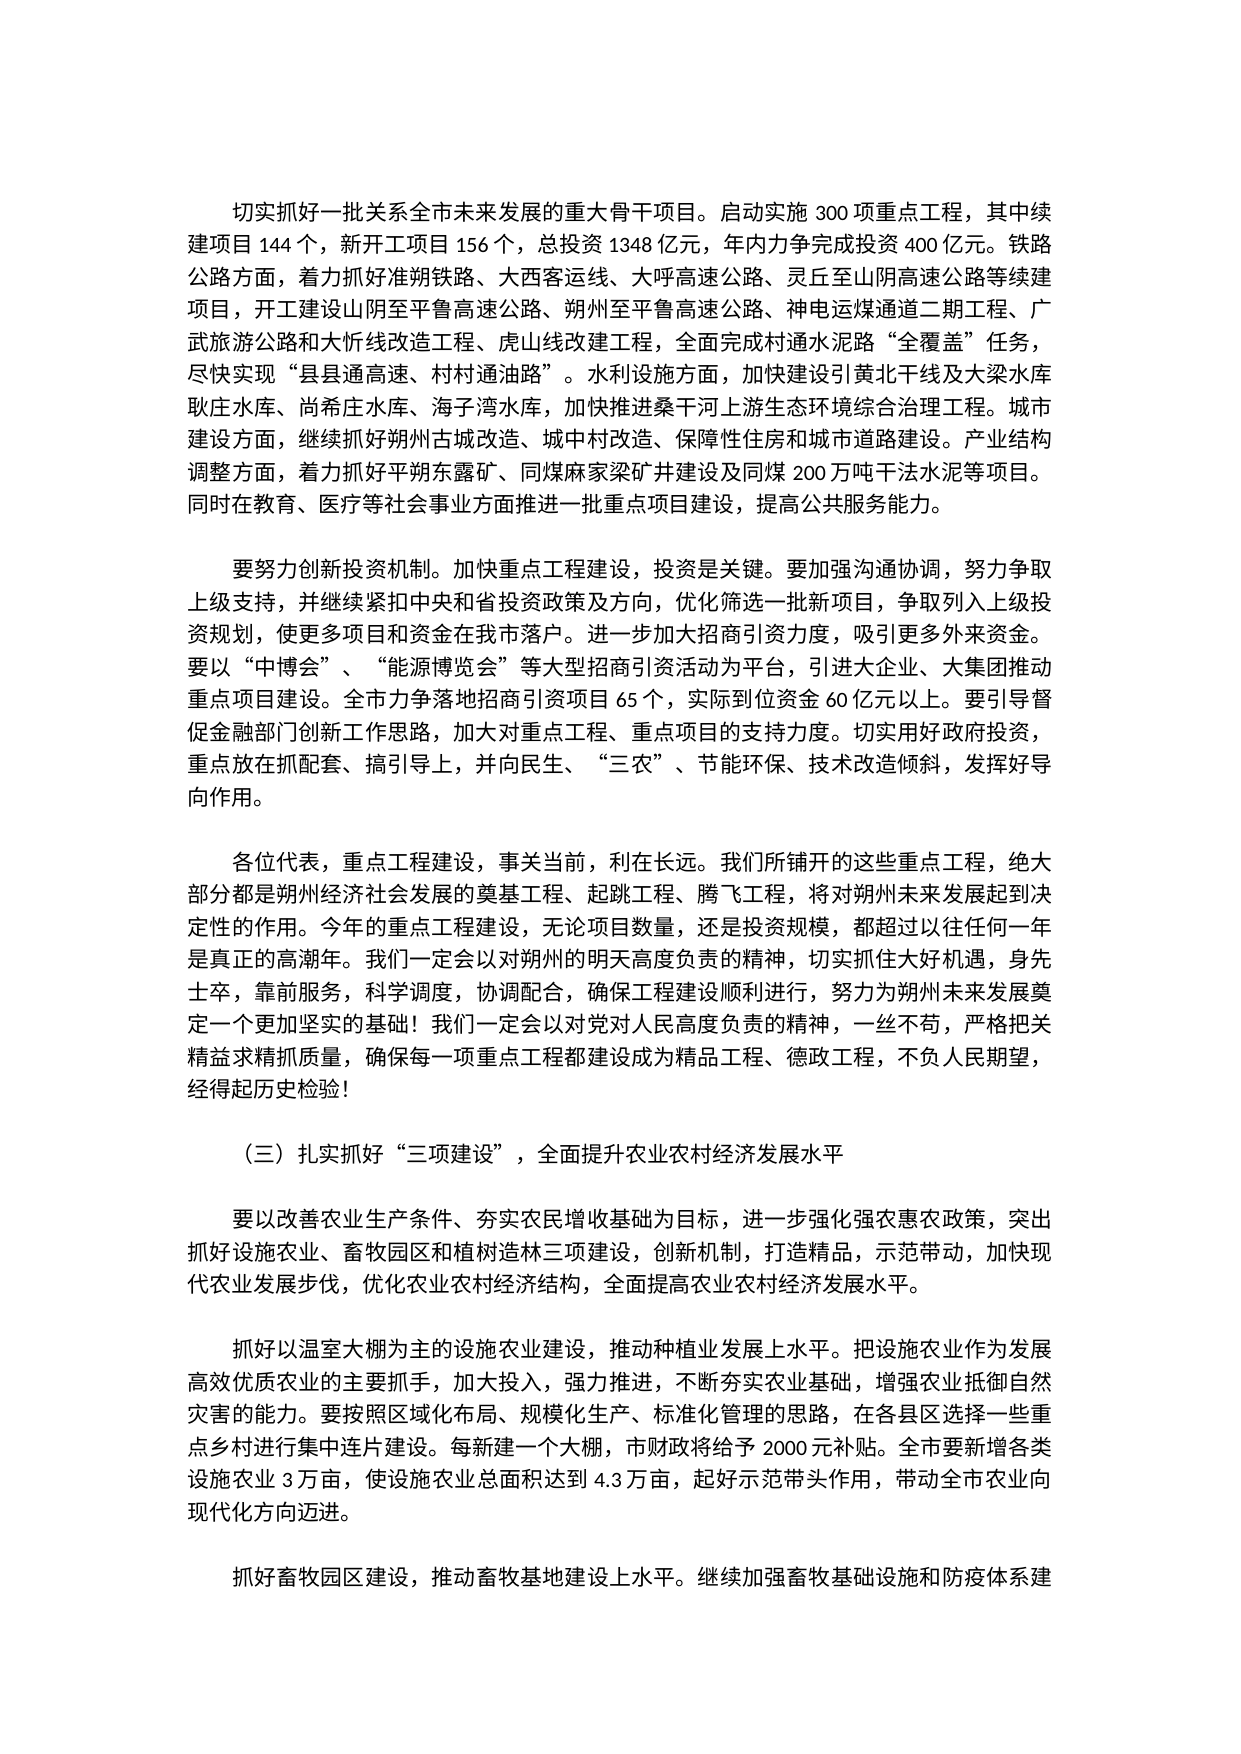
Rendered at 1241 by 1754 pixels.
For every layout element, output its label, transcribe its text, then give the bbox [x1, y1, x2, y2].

text 切实抓好一批关系全市未来发展的重大骨干项目。启动实施300项重点工程，其中续建项目144个，新开工项目156个，总投资1348亿元，年内力争完成投资400亿元。铁路公路方面，着力抓好准朔铁路、大西客运线、大呼高速公路、灵丘至山阴高速公路等续建项目，开工建设山阴至平鲁高速公路、朔州至平鲁高速公路、神电运煤通道二期工程、广武旅游公路和大忻线改造工程、虎山线改建工程，全面完成村通水泥路“全覆盖”任务，尽快实现“县县通高速、村村通油路”。水利设施方面，加快建设引黄北干线及大梁水库、耿庄水库、尚希庄水库、海子湾水库，加快推进桑干河上游生态环境综合治理工程。城市建设方面，继续抓好朔州古城改造、城中村改造、保障性住房和城市道路建设。产业结构调整方面，着力抓好平朔东露矿、同煤麻家梁矿井建设及同煤200万吨干法水泥等项目。同时在教育、医疗等社会事业方面推进一批重点项目建设，提高公共服务能力。 [187, 194, 1053, 519]
text （三）扎实抓好“三项建设”，全面提升农业农村经济发展水平 [187, 1137, 1053, 1169]
text 各位代表，重点工程建设，事关当前，利在长远。我们所铺开的这些重点工程，绝大部分都是朔州经济社会发展的奠基工程、起跳工程、腾飞工程，将对朔州未来发展起到决定性的作用。今年的重点工程建设，无论项目数量，还是投资规模，都超过以往任何一年，是真正的高潮年。我们一定会以对朔州的明天高度负责的精神，切实抓住大好机遇，身先士卒，靠前服务，科学调度，协调配合，确保工程建设顺利进行，努力为朔州未来发展奠定一个更加坚实的基础！我们一定会以对党对人民高度负责的精神，一丝不苟，严格把关，精益求精抓质量，确保每一项重点工程都建设成为精品工程、德政工程，不负人民期望，经得起历史检验！ [187, 844, 1053, 1104]
text 要以改善农业生产条件、夯实农民增收基础为目标，进一步强化强农惠农政策，突出抓好设施农业、畜牧园区和植树造林三项建设，创新机制，打造精品，示范带动，加快现代农业发展步伐，优化农业农村经济结构，全面提高农业农村经济发展水平。 [187, 1202, 1053, 1299]
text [187, 1559, 1053, 1592]
text 要努力创新投资机制。加快重点工程建设，投资是关键。要加强沟通协调，努力争取上级支持，并继续紧扣中央和省投资政策及方向，优化筛选一批新项目，争取列入上级投资规划，使更多项目和资金在我市落户。进一步加大招商引资力度，吸引更多外来资金。要以“中博会”、“能源博览会”等大型招商引资活动为平台，引进大企业、大集团推动重点项目建设。全市力争落地招商引资项目65个，实际到位资金60亿元以上。要引导督促金融部门创新工作思路，加大对重点工程、重点项目的支持力度。切实用好政府投资，重点放在抓配套、搞引导上，并向民生、“三农”、节能环保、技术改造倾斜，发挥好导向作用。 [187, 552, 1053, 812]
text 抓好以温室大棚为主的设施农业建设，推动种植业发展上水平。把设施农业作为发展高效优质农业的主要抓手，加大投入，强力推进，不断夯实农业基础，增强农业抵御自然灾害的能力。要按照区域化布局、规模化生产、标准化管理的思路，在各县区选择一些重点乡村进行集中连片建设。每新建一个大棚，市财政将给予2000元补贴。全市要新增各类设施农业3万亩，使设施农业总面积达到4.3万亩，起好示范带头作用，带动全市农业向现代化方向迈进。 [187, 1332, 1053, 1527]
